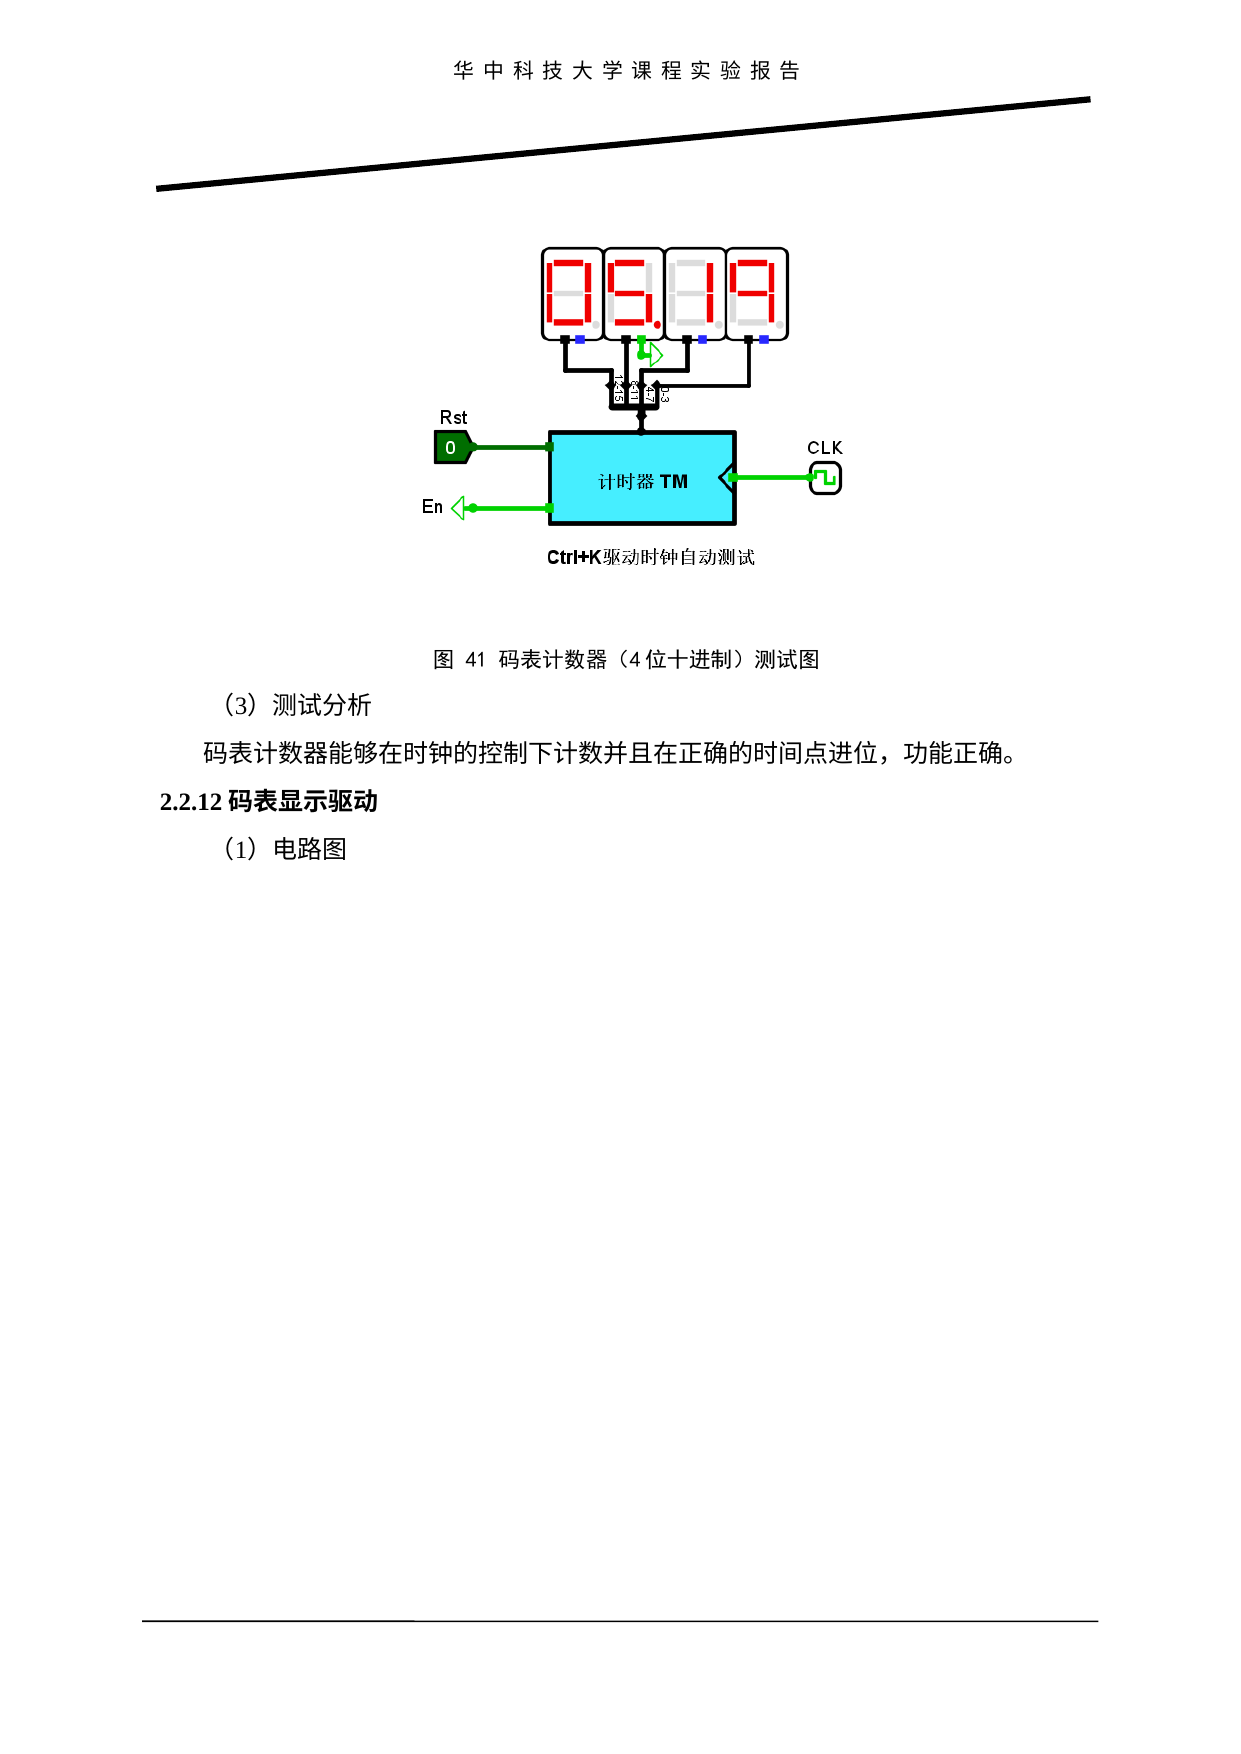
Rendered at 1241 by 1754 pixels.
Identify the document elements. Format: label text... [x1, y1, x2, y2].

picture [372, 205, 880, 609]
text 码表计数器能够在时钟的控制下计数并且在正确的时间点进位，功能正确。 [159, 728, 1093, 776]
text （1）电路图 [159, 823, 1093, 871]
text （3）测试分析 [159, 680, 1093, 728]
text 图 41 码表计数器（4位十进制）测试图 [159, 646, 1093, 671]
text 2.2.12 码表显示驱动 [159, 776, 1093, 823]
